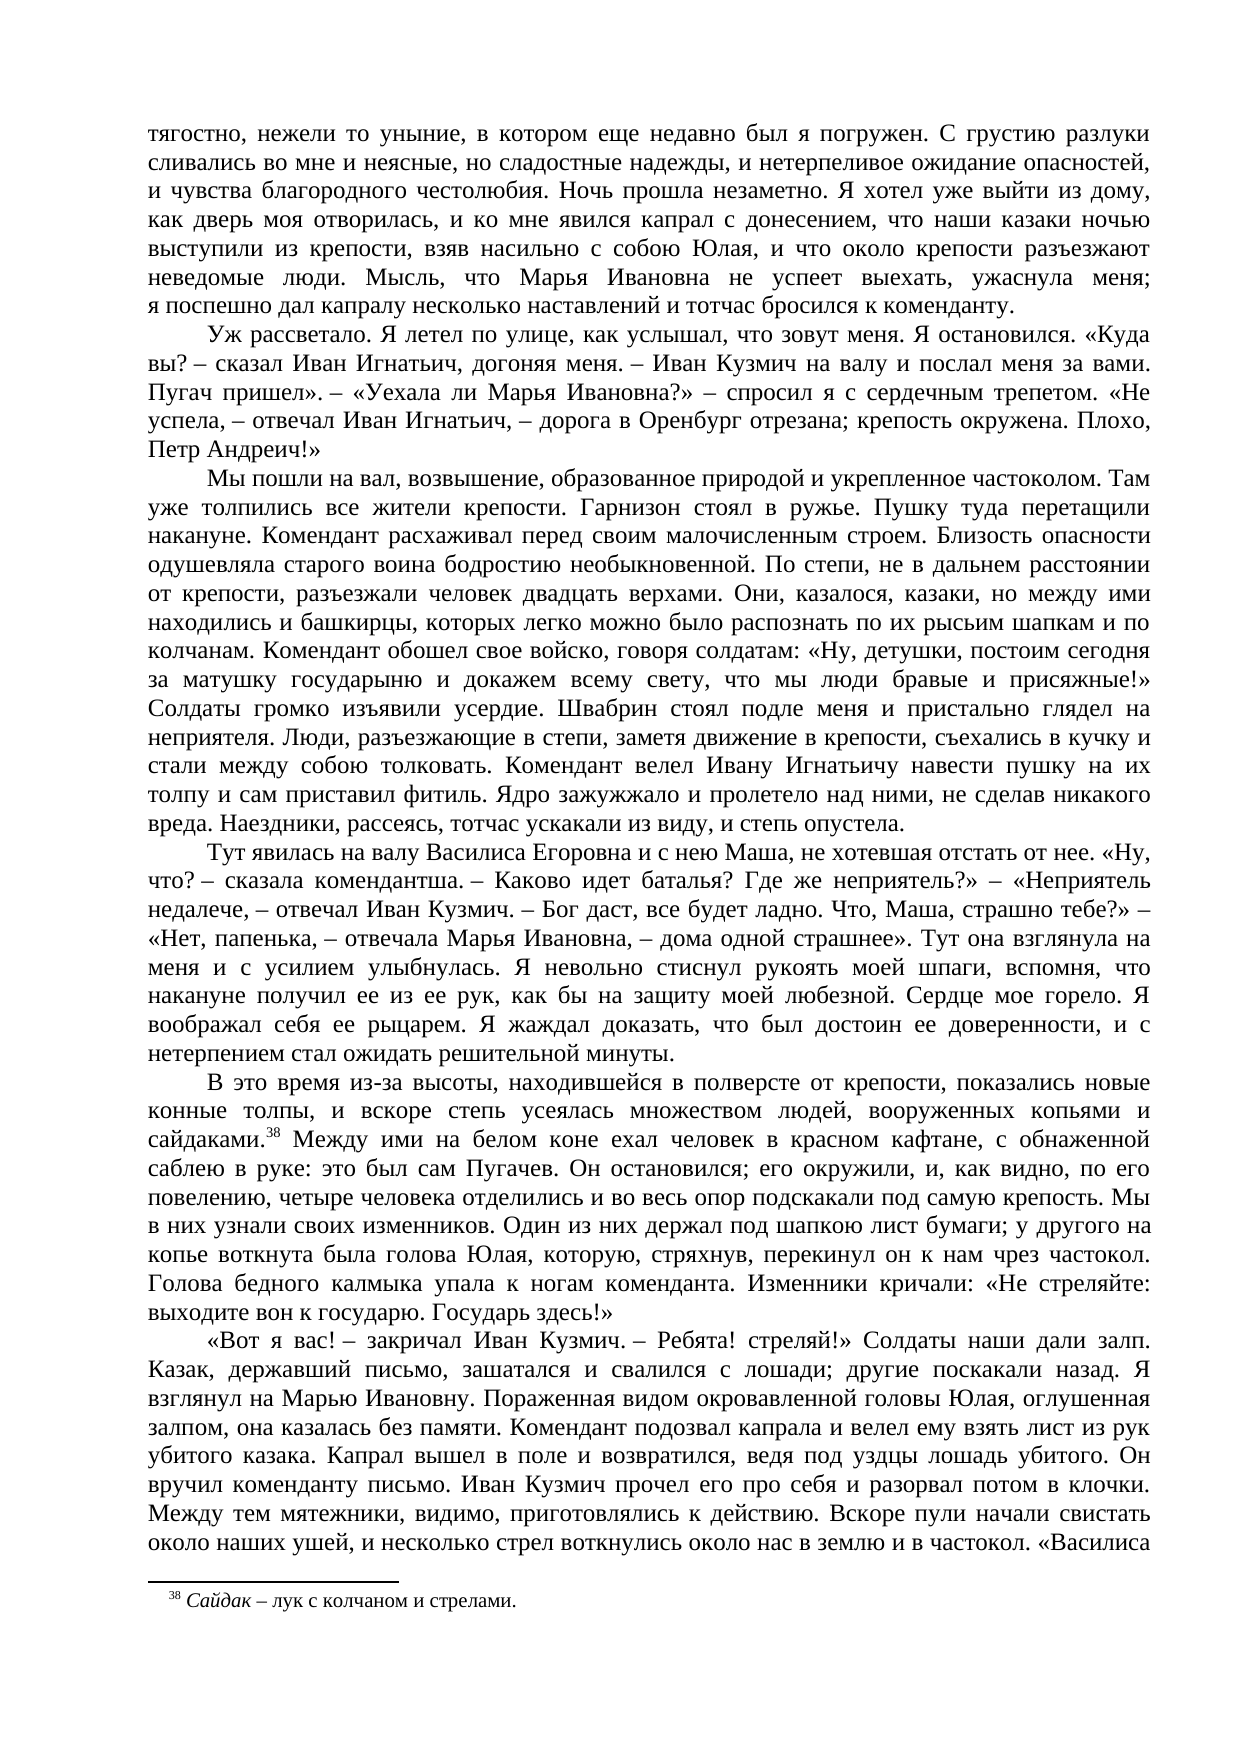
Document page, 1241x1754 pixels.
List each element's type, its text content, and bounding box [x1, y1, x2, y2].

text Тут явилась на валу Василиса Егоровна и с нею Маша, не хотевшая отстать от нее. «Ну, что? – сказала комендантша. – Каково идет баталья? Где же неприятель?» – «Неприятель недалече, – отвечал Иван Кузмич. – Бог даст, все будет ладно. Что, Маша, страшно тебе?» – «Нет, папенька, – отвечала Марья Ивановна, – дома одной страшнее». Тут она взглянула на меня и с усилием улыбнулась. Я невольно стиснул рукоять моей шпаги, вспомня, что накануне получил ее из ее рук, как бы на защиту моей любезной. Сердце мое горело. Я воображал себя ее рыцарем. Я жаждал доказать, что был достоин ее доверенности, и с нетерпением стал ожидать решительной минуты. [148, 837, 1152, 1067]
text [148, 1326, 1152, 1556]
text Уж рассветало. Я летел по улице, как услышал, что зовут меня. Я остановился. «Куда вы? – сказал Иван Игнатьич, догоняя меня. – Иван Кузмич на валу и послал меня за вами. Пугач пришел». – «Уехала ли Марья Ивановна?» – спросил я с сердечным трепетом. «Не успела, – отвечал Иван Игнатьич, – дорога в Оренбург отрезана; крепость окружена. Плохо, Петр Андреич!» [148, 319, 1152, 463]
text В это время из-за высоты, находившейся в полверсте от крепости, показались новые конные толпы, и вскоре степь усеялась множеством людей, вооруженных копьями и сайдаками. Между ими на белом коне ехал человек в красном кафтане, с обнаженной саблею в руке: это был сам Пугачев. Он остановился; его окружили, и, как видно, по его повелению, четыре человека отделились и во весь опор подскакали под самую крепость. Мы в них узнали своих изменников. Один из них держал под шапкою лист бумаги; у другого на копье воткнута была голова Юлая, которую, стряхнув, перекинул он к нам чрез частокол. Голова бедного калмыка упала к ногам коменданта. Изменники кричали: «Не стреляйте: выходите вон к государю. Государь здесь!» [148, 1067, 1152, 1326]
text Мы пошли на вал, возвышение, образованное природой и укрепленное частоколом. Там уже толпились все жители крепости. Гарнизон стоял в ружье. Пушку туда перетащили накануне. Комендант расхаживал перед своим малочисленным строем. Близость опасности одушевляла старого воина бодростию необыкновенной. По степи, не в дальнем расстоянии от крепости, разъезжали человек двадцать верхами. Они, казалося, казаки, но между ими находились и башкирцы, которых легко можно было распознать по их рысьим шапкам и по колчанам. Комендант обошел свое войско, говоря солдатам: «Ну, детушки, постоим сегодня за матушку государыню и докажем всему свету, что мы люди бравые и присяжные!» Солдаты громко изъявили усердие. Швабрин стоял подле меня и пристально глядел на неприятеля. Люди, разъезжающие в степи, заметя движение в крепости, съехались в кучку и стали между собою толковать. Комендант велел Ивану Игнатьичу навести пушку на их толпу и сам приставил фитиль. Ядро зажужжало и пролетело над ними, не сделав никакого вреда. Наездники, рассеясь, тотчас ускакали из виду, и степь опустела. [148, 463, 1152, 837]
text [148, 118, 1152, 319]
